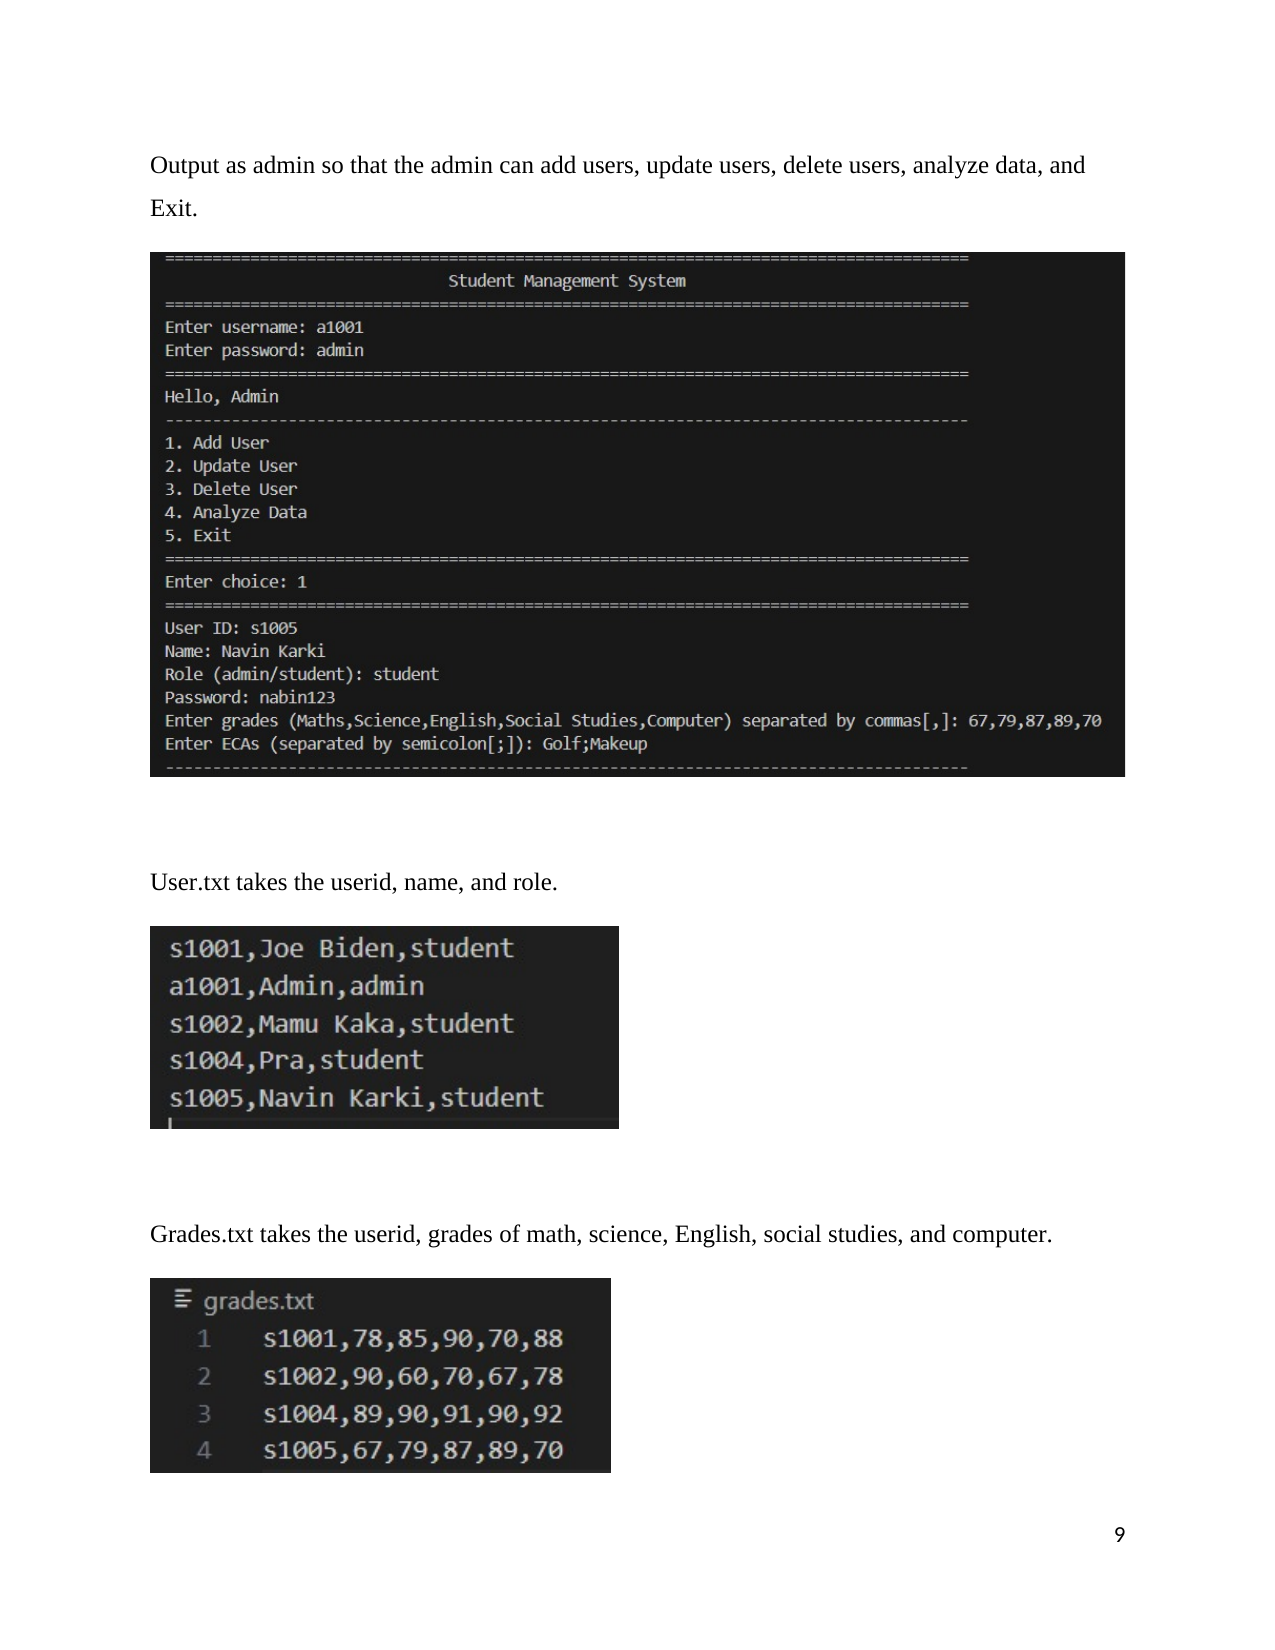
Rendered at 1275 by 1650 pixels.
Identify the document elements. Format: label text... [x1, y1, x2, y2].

text User.txt takes the userid, name, and role. [150, 867, 1125, 896]
text Output as admin so that the admin can add users, update users, delete users, analyze data, and Exit. [150, 150, 1125, 222]
picture [150, 1278, 611, 1473]
picture [150, 926, 619, 1129]
text Grades.txt takes the userid, grades of math, science, English, social studies, and computer. [150, 1219, 1125, 1248]
picture [150, 252, 1125, 777]
